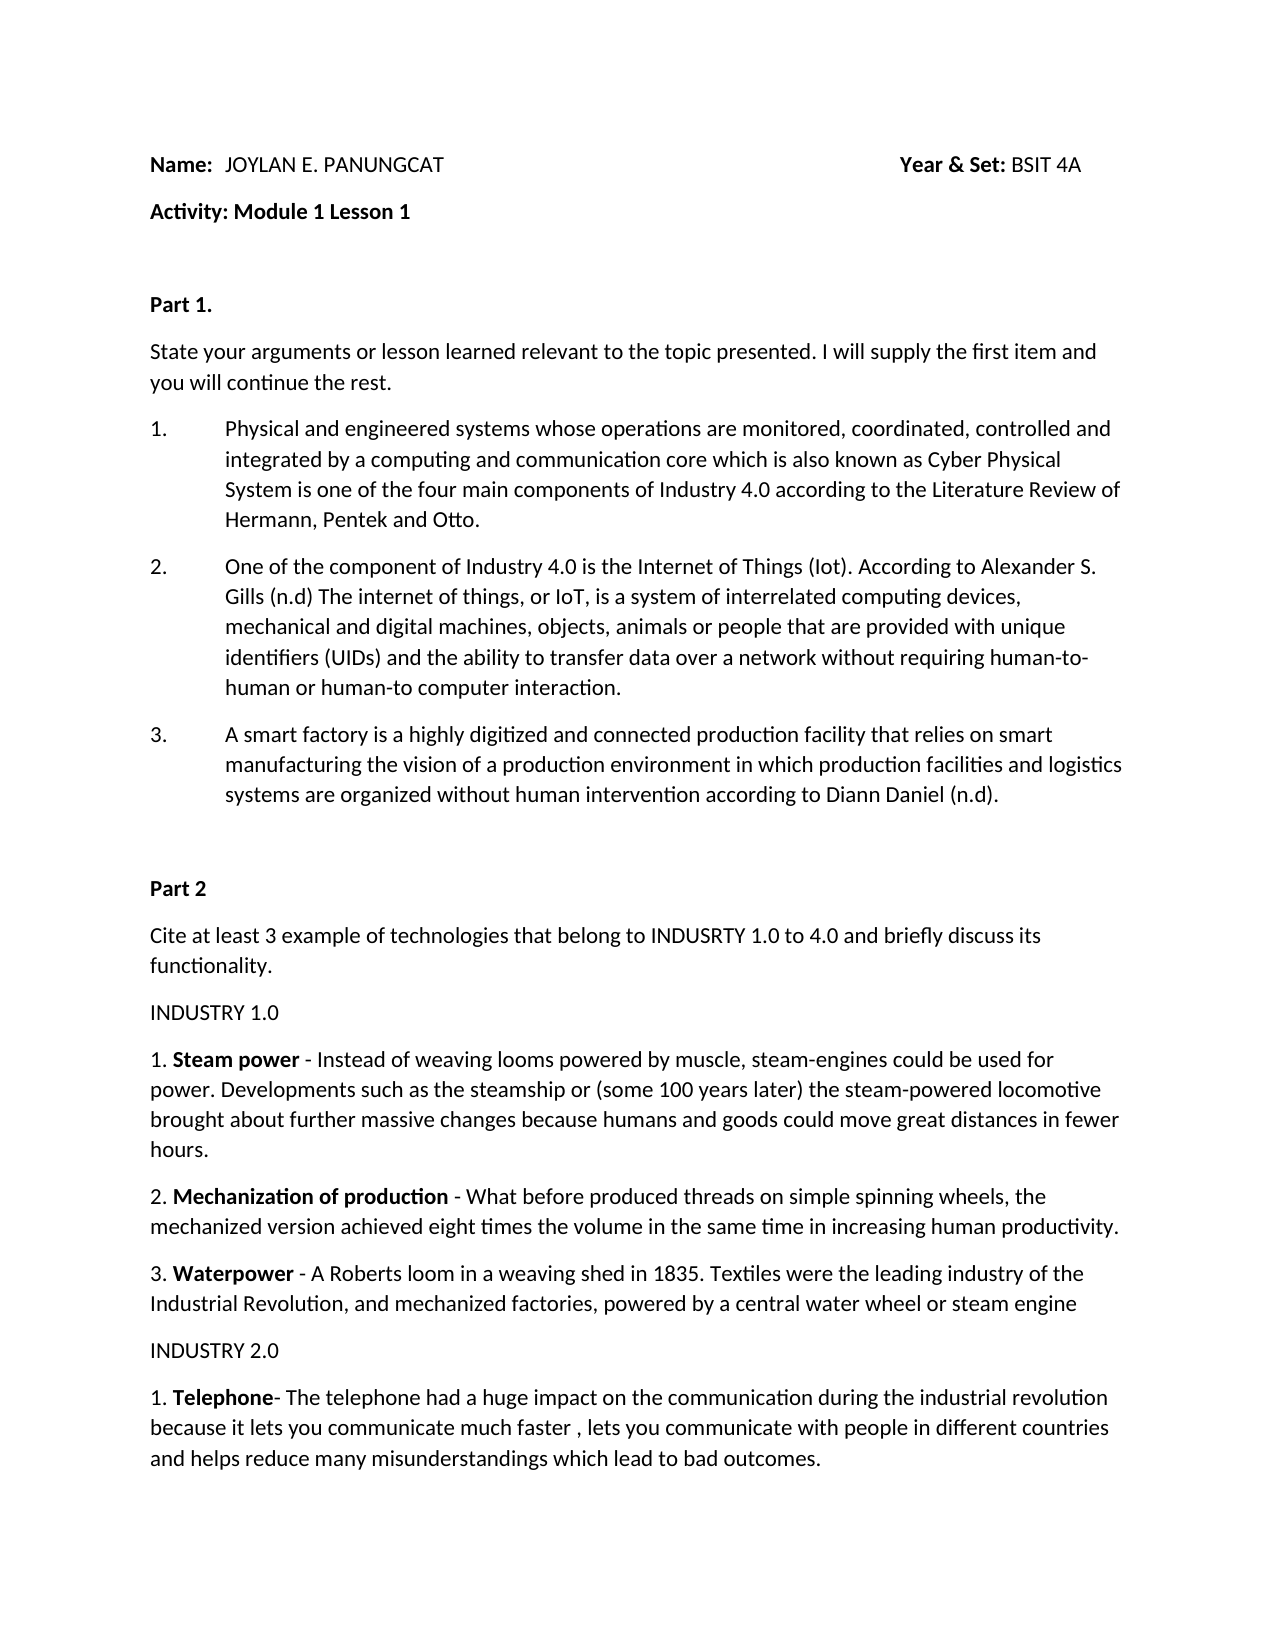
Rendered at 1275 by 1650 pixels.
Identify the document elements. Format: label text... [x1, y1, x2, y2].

text Cite at least 3 example of technologies that belong to INDUSRTY 1.0 to 4.0 and briefly discuss its functionality. [150, 921, 1125, 979]
text 3. A smart factory is a highly digitized and connected production facility that relies on smart manufacturing the vision of a production environment in which production facilities and logistics systems are organized without human intervention according to Diann Daniel (n.d). [150, 720, 1125, 808]
text State your arguments or lesson learned relevant to the topic presented. I will supply the first item and you will continue the rest. [150, 337, 1125, 396]
text 1. Physical and engineered systems whose operations are monitored, coordinated, controlled and integrated by a computing and communication core which is also known as Cyber Physical System is one of the four main components of Industry 4.0 according to the Literature Review of Hermann, Pentek and Otto. [150, 414, 1125, 533]
text Part 1. [150, 291, 1125, 319]
text 3. Waterpower - A Roberts loom in a weaving shed in 1835. Textiles were the leading industry of the Industrial Revolution, and mechanized factories, powered by a central water wheel or steam engine [150, 1259, 1125, 1318]
text 2. Mechanization of production - What before produced threads on simple spinning wheels, the mechanized version achieved eight times the volume in the same time in increasing human productivity. [150, 1182, 1125, 1241]
text 1. Telephone- The telephone had a huge impact on the communication during the industrial revolution because it lets you communicate much faster , lets you communicate with people in different countries and helps reduce many misunderstandings which lead to bad outcomes. [150, 1383, 1125, 1472]
text Name: JOYLAN E. PANUNGCAT Year & Set: BSIT 4A [150, 150, 1125, 178]
text 1. Steam power - Instead of weaving looms powered by muscle, steam-engines could be used for power. Developments such as the steamship or (some 100 years later) the steam-powered locomotive brought about further massive changes because humans and goods could move great distances in fewer hours. [150, 1045, 1125, 1163]
text Part 2 [150, 874, 1125, 902]
text Activity: Module 1 Lesson 1 [150, 197, 1125, 225]
text INDUSTRY 2.0 [150, 1336, 1125, 1364]
text INDUSTRY 1.0 [150, 998, 1125, 1026]
text 2. One of the component of Industry 4.0 is the Internet of Things (Iot). According to Alexander S. Gills (n.d) The internet of things, or IoT, is a system of interrelated computing devices, mechanical and digital machines, objects, animals or people that are provided with unique identifiers (UIDs) and the ability to transfer data over a network without requiring human-to-human or human-to computer interaction. [150, 552, 1125, 701]
